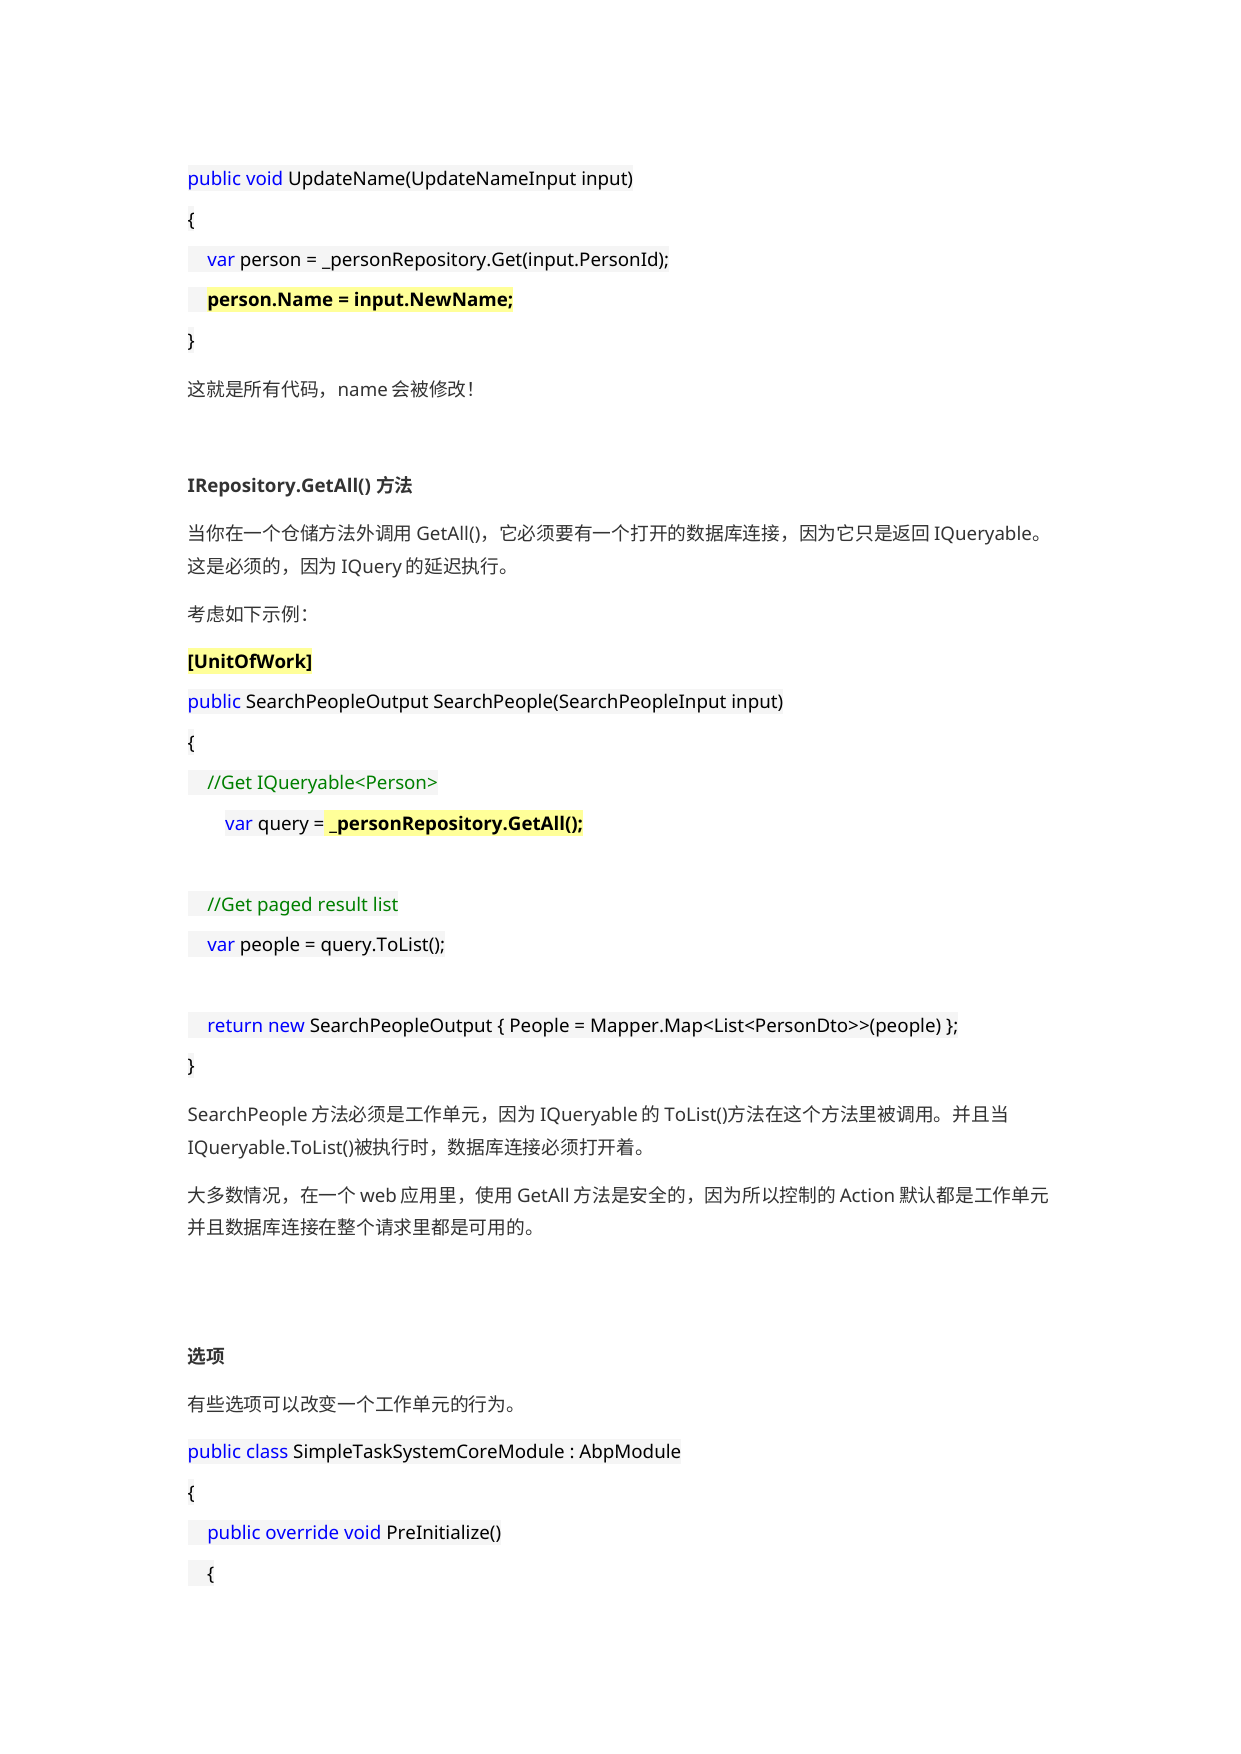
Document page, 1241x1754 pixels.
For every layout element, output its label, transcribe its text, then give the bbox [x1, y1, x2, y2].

text } [187, 1049, 1053, 1082]
text public void UpdateName(UpdateNameInput input) [187, 162, 1053, 194]
text var person = _personRepository.Get(input.PersonId); [187, 243, 1053, 275]
text { [187, 202, 1053, 235]
text public SearchPeopleOutput SearchPeople(SearchPeopleInput input) [187, 685, 1053, 718]
text public override void PreInitialize() [187, 1516, 1053, 1549]
text public class SimpleTaskSystemCoreModule : AbpModule [187, 1435, 1053, 1468]
text 考虑如下示例： [187, 597, 1053, 629]
text IRepository.GetAll() 方法 [187, 468, 1053, 501]
text } [187, 324, 1053, 356]
text //Get IQueryable<Person> [187, 766, 1053, 799]
text 有些选项可以改变一个工作单元的行为。 [187, 1387, 1053, 1420]
text person.Name = input.NewName; [187, 283, 1053, 316]
text 选项 [187, 1339, 1053, 1372]
text 当你在一个仓储方法外调用GetAll()，它必须要有一个打开的数据库连接，因为它只是返回IQueryable。这是必须的，因为IQuery的延迟执行。 [187, 516, 1053, 581]
text { [187, 726, 1053, 758]
text return new SearchPeopleOutput { People = Mapper.Map<List<PersonDto>>(people) }; [187, 1009, 1053, 1041]
text 大多数情况，在一个web应用里，使用GetAll方法是安全的，因为所以控制的Action默认都是工作单元并且数据库连接在整个请求里都是可用的。 [187, 1178, 1053, 1243]
text var query = _personRepository.GetAll(); [187, 807, 1053, 839]
text //Get paged result list [187, 887, 1053, 920]
text [UnitOfWork] [187, 645, 1053, 677]
text var people = query.ToList(); [187, 928, 1053, 960]
text { [187, 1476, 1053, 1508]
text 这就是所有代码，name会被修改！ [187, 372, 1053, 404]
text SearchPeople方法必须是工作单元，因为IQueryable的ToList()方法在这个方法里被调用。并且当IQueryable.ToList()被执行时，数据库连接必须打开着。 [187, 1097, 1053, 1162]
text { [187, 1557, 1053, 1589]
